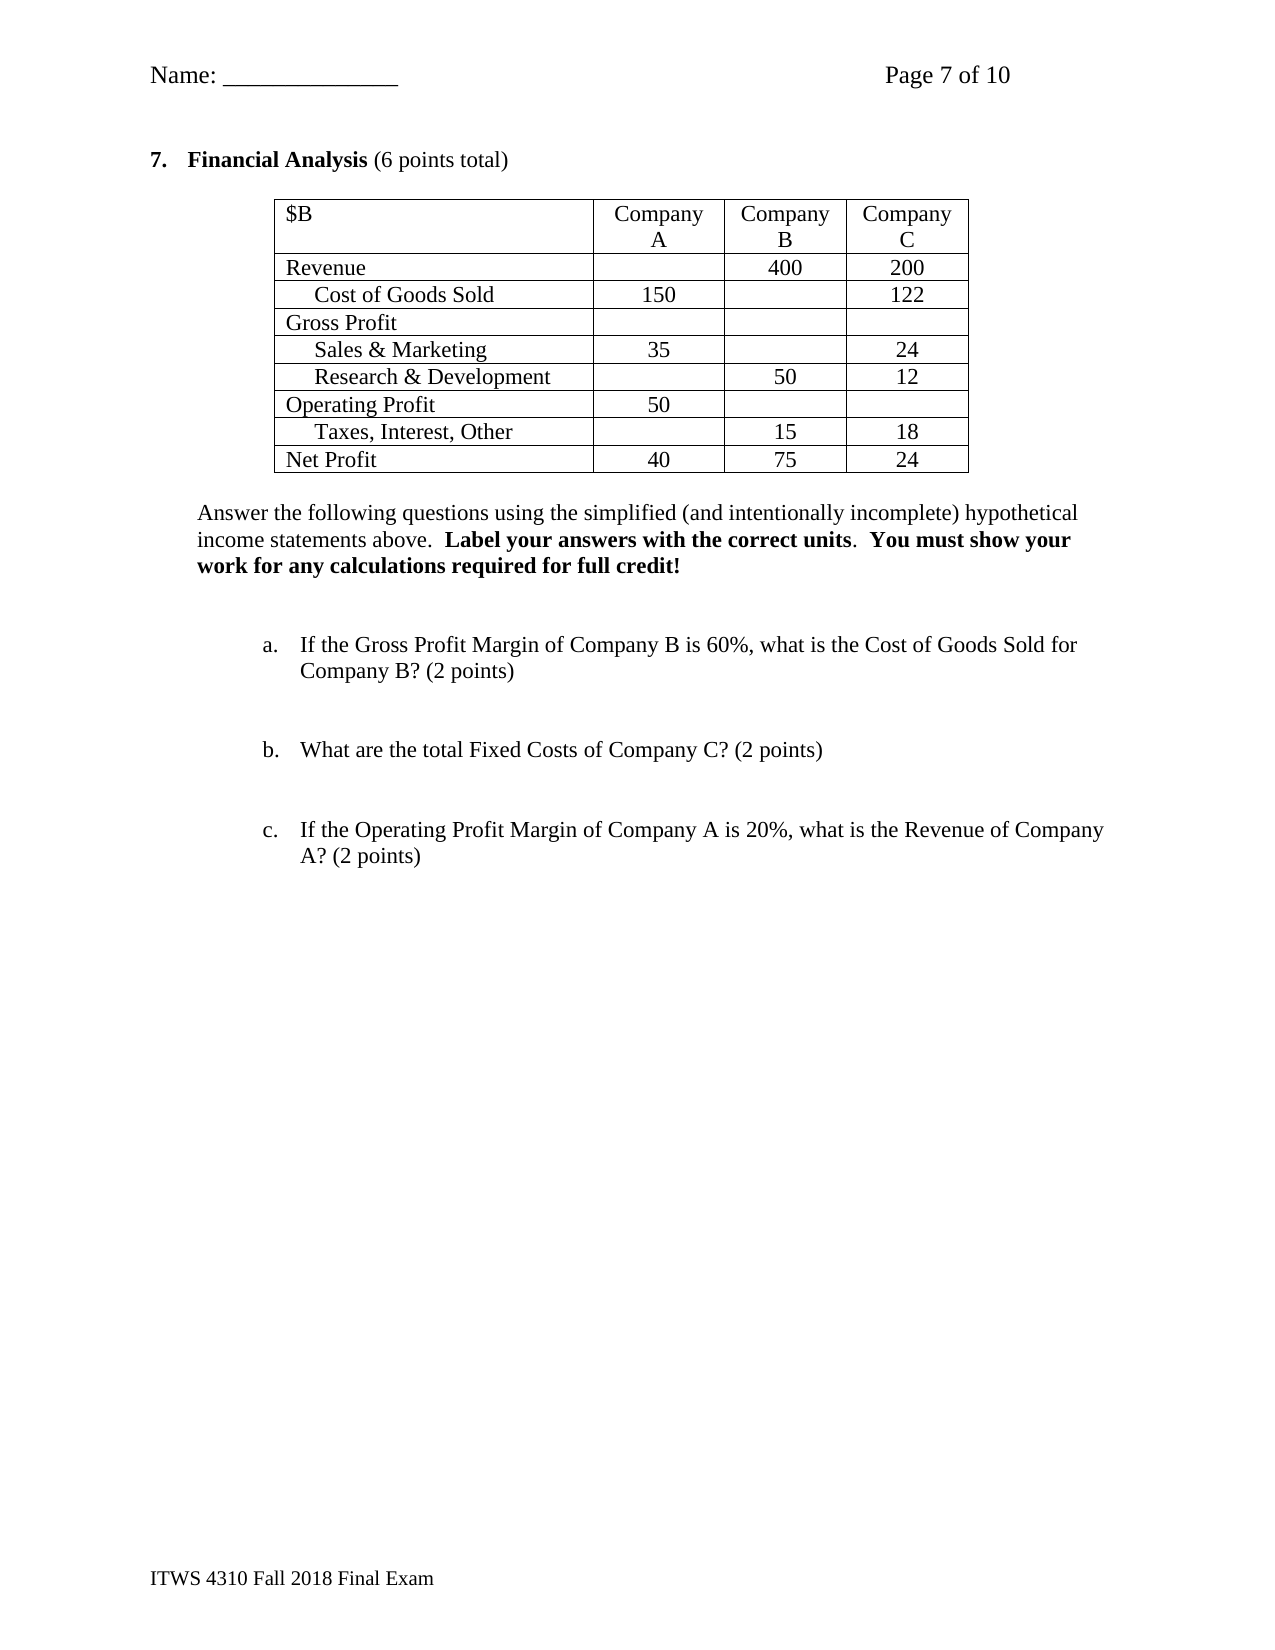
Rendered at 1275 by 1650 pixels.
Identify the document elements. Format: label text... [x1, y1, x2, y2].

table_cell [725, 281, 846, 308]
table_cell Revenue [275, 254, 593, 280]
table_cell 200 [847, 254, 968, 280]
table_cell [847, 309, 968, 335]
list Financial Analysis (6 points total) [150, 146, 1125, 173]
table_cell Sales & Marketing [275, 336, 593, 362]
table_header $B [275, 200, 593, 253]
table_cell 24 [847, 446, 968, 472]
table_cell Research & Development [275, 364, 593, 390]
table_cell 75 [725, 446, 846, 472]
table_cell [594, 309, 724, 335]
table_cell 24 [847, 336, 968, 362]
table_cell [725, 309, 846, 335]
table_header Company B [725, 200, 846, 253]
table_cell Cost of Goods Sold [275, 281, 593, 308]
table_cell Operating Profit [275, 391, 593, 417]
table_cell 50 [594, 391, 724, 417]
table_header Company C [847, 200, 968, 253]
table_cell [594, 254, 724, 280]
table_cell [847, 391, 968, 417]
table_cell [594, 364, 724, 390]
list What are the total Fixed Costs of Company C? (2 points) [262, 737, 1125, 763]
table_cell [725, 391, 846, 417]
table_cell 15 [725, 418, 846, 444]
table_cell 35 [594, 336, 724, 362]
table_cell 150 [594, 281, 724, 308]
table_cell [594, 418, 724, 444]
table_cell 122 [847, 281, 968, 308]
table_cell 40 [594, 446, 724, 472]
table_cell 400 [725, 254, 846, 280]
list If the Gross Profit Margin of Company B is 60%, what is the Cost of Goods Sold for Company B? (2 points) [262, 631, 1125, 684]
list If the Operating Profit Margin of Company A is 20%, what is the Revenue of Company A? (2 points) [262, 816, 1125, 868]
text Answer the following questions using the simplified (and intentionally incomplete) hypothetical income statements above. Label your answers with the correct units. You must show your work for any calculations required for full credit! [197, 499, 1125, 578]
table_cell 18 [847, 418, 968, 444]
table_cell 12 [847, 364, 968, 390]
table_cell 50 [725, 364, 846, 390]
table_cell [725, 336, 846, 362]
table_cell Gross Profit [275, 309, 593, 335]
table_cell Taxes, Interest, Other [275, 418, 593, 444]
table_header Company A [594, 200, 724, 253]
table_cell Net Profit [275, 446, 593, 472]
